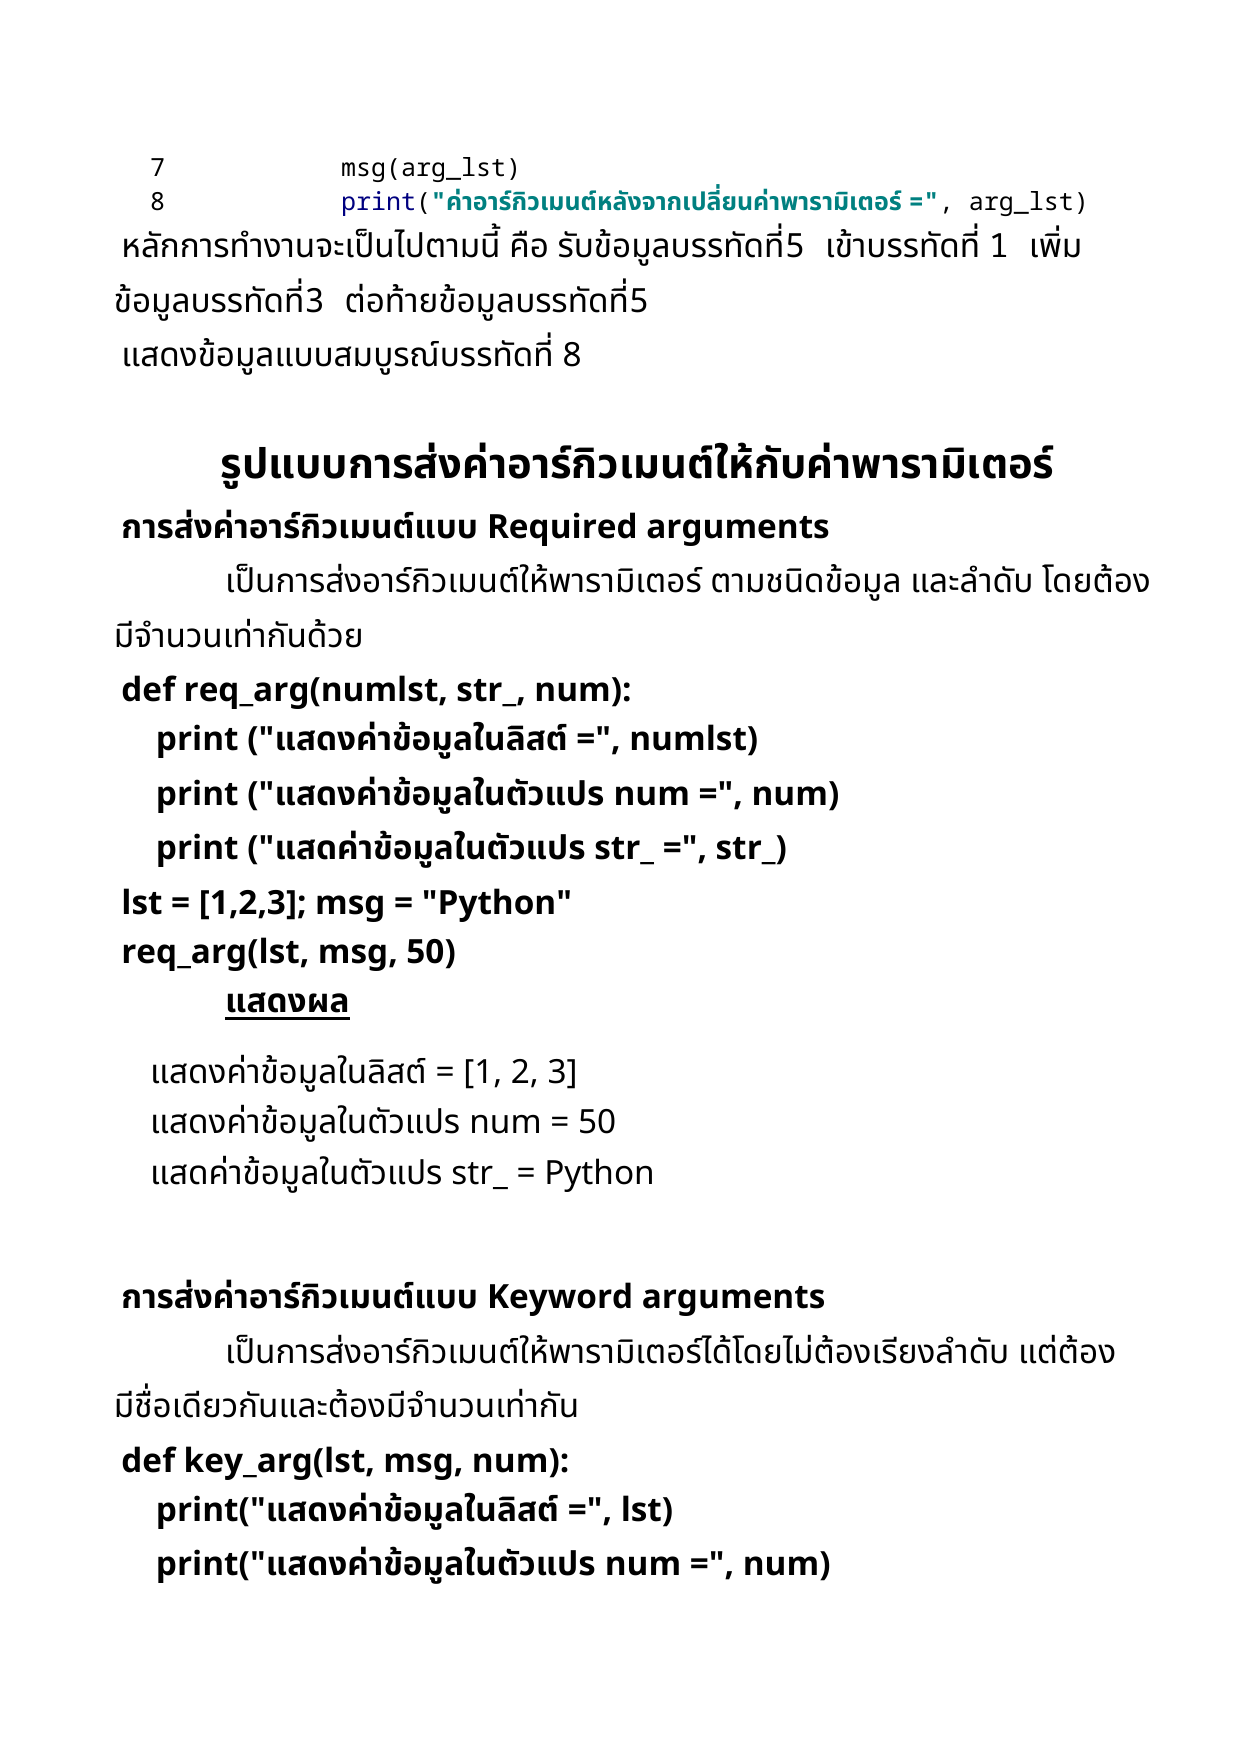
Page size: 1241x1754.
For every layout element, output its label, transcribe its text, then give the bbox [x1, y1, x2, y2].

list รูปแบบการส่งค่าอาร์กิวเมนต์ให้กับค่าพารามิเตอร์ [114, 435, 1154, 498]
list def key_arg(lst, msg, num): [114, 1436, 1154, 1482]
list print ("แสดงค่าข้อมูลในตัวแปร num =", num) [114, 769, 1154, 820]
list print ("แสดงค่าข้อมูลในลิสต์ =", numlst) [114, 715, 1154, 766]
list การส่งค่าอาร์กิวเมนต์แบบ Keyword arguments [114, 1273, 1154, 1324]
list print("แสดงค่าข้อมูลในลิสต์ =", lst) [114, 1485, 1154, 1536]
list req_arg(lst, msg, 50) [114, 928, 1154, 973]
list หลักการทำงานจะเป็นไปตามนี้ คือ รับข้อมูลบรรทัดที่5 เข้าบรรทัดที่ 1 เพิ่มข้อมูลบรรทัดที่3 ต่อท้ายข้อมูลบรรทัดที่5 [114, 222, 1154, 327]
list print("แสดงค่าข้อมูลในตัวแปร num =", num) [114, 1540, 1154, 1591]
list print ("แสดค่าข้อมูลในตัวแปร str_ =", str_) [114, 824, 1154, 875]
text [150, 150, 1090, 222]
text แสดงค่าข้อมูลในลิสต์ = [1, 2, 3] [150, 1048, 1090, 1098]
list เป็นการส่งอาร์กิวเมนต์ให้พารามิเตอร์ ตามชนิดข้อมูล และลำดับ โดยต้องมีจำนวนเท่ากันด้วย [114, 557, 1154, 662]
list แสดงข้อมูลแบบสมบูรณ์บรรทัดที่ 8 [114, 331, 1154, 382]
text แสดค่าข้อมูลในตัวแปร str_ = Python [150, 1149, 1090, 1199]
list เป็นการส่งอาร์กิวเมนต์ให้พารามิเตอร์ได้โดยไม่ต้องเรียงลำดับ แต่ต้องมีชื่อเดียวกันและต้องมีจำนวนเท่ากัน [114, 1328, 1154, 1432]
list lst = [1,2,3]; msg = "Python" [114, 879, 1154, 924]
list การส่งค่าอาร์กิวเมนต์แบบ Required arguments [114, 503, 1154, 553]
list def req_arg(numlst, str_, num): [114, 666, 1154, 711]
text แสดงค่าข้อมูลในตัวแปร num = 50 [150, 1098, 1090, 1149]
list แสดงผล [114, 977, 1154, 1027]
